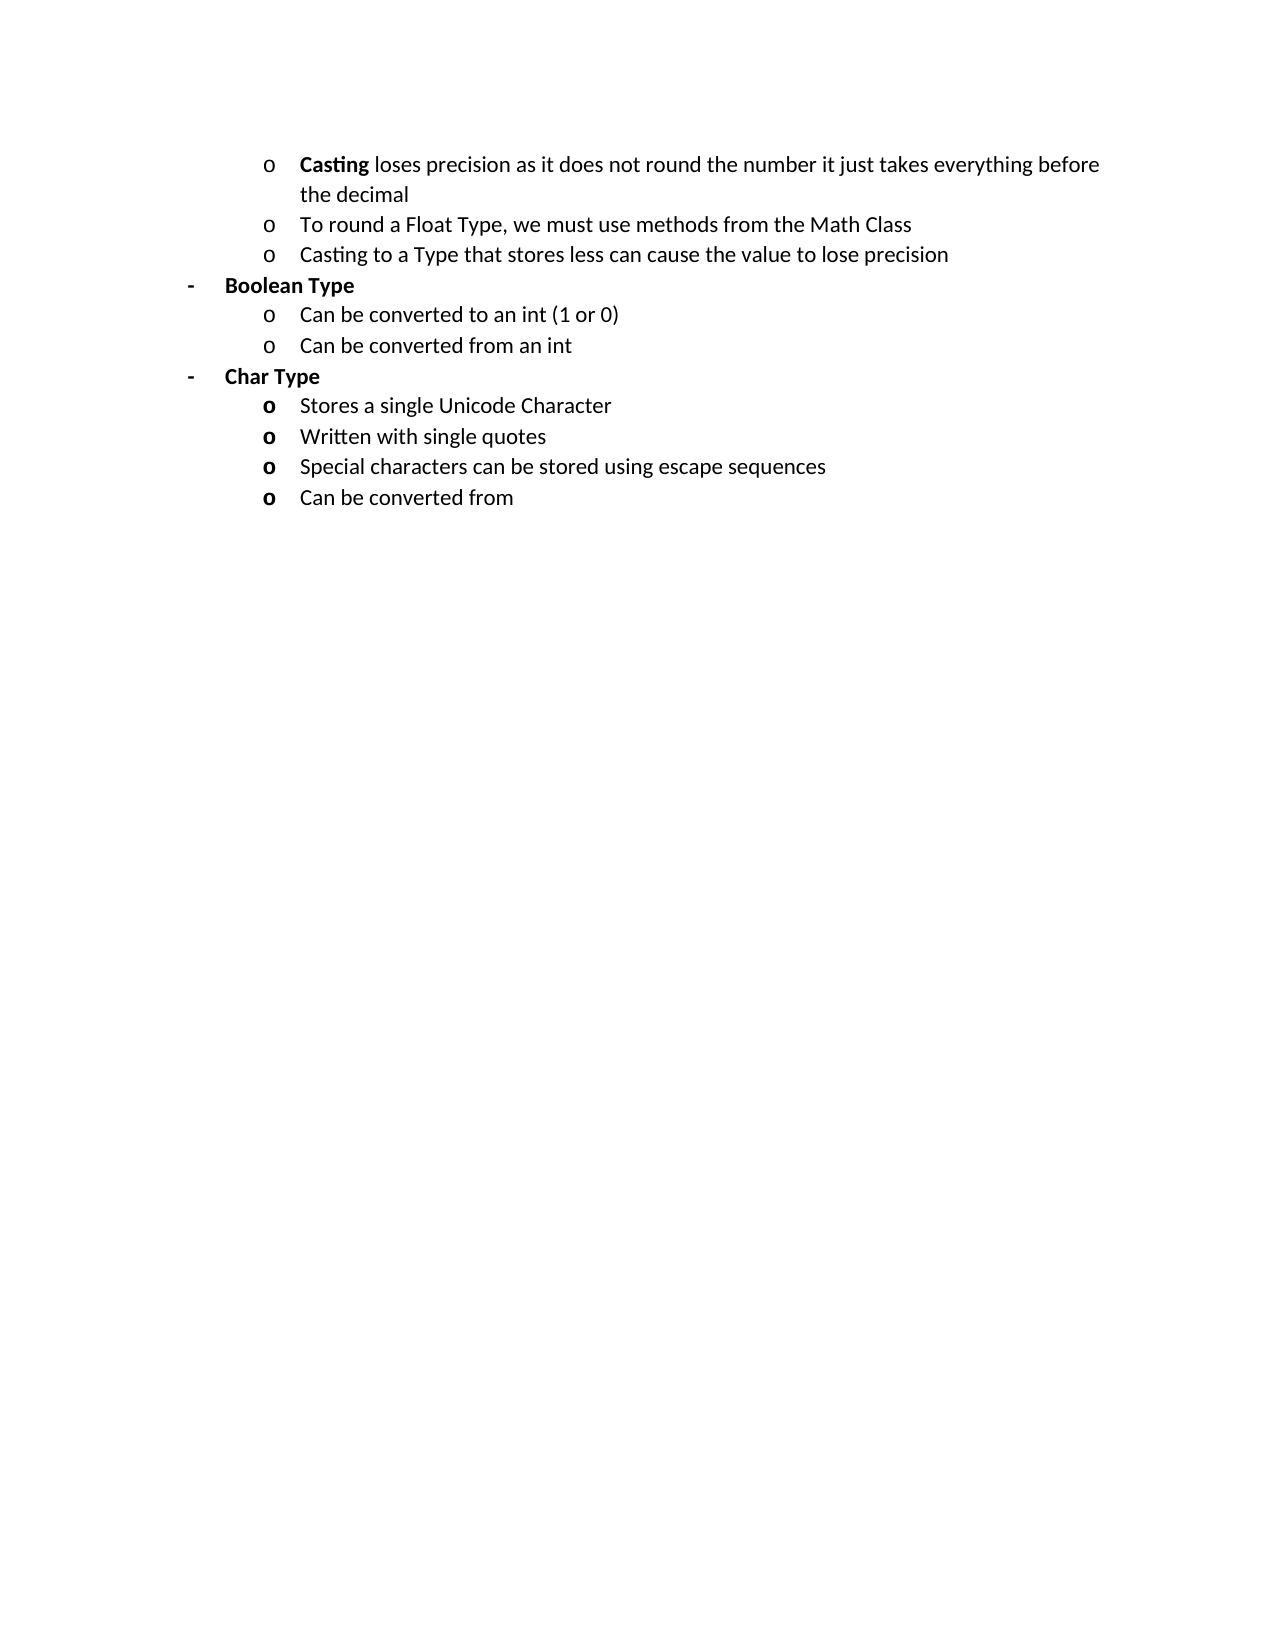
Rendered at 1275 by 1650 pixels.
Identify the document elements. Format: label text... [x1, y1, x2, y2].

list Casting loses precision as it does not round the number it just takes everything before the decimal [262, 150, 1125, 208]
list Can be converted from [262, 483, 1125, 512]
list Char Type [187, 362, 1125, 390]
list Written with single quotes [262, 422, 1125, 451]
list Can be converted from an int [262, 331, 1125, 360]
list Can be converted to an int (1 or 0) [262, 301, 1125, 330]
list Boolean Type [187, 271, 1125, 299]
list Casting to a Type that stores less can cause the value to lose precision [262, 241, 1125, 270]
list To round a Float Type, we must use methods from the Math Class [262, 210, 1125, 239]
list Stores a single Unicode Character [262, 391, 1125, 420]
list Special characters can be stored using escape sequences [262, 452, 1125, 482]
